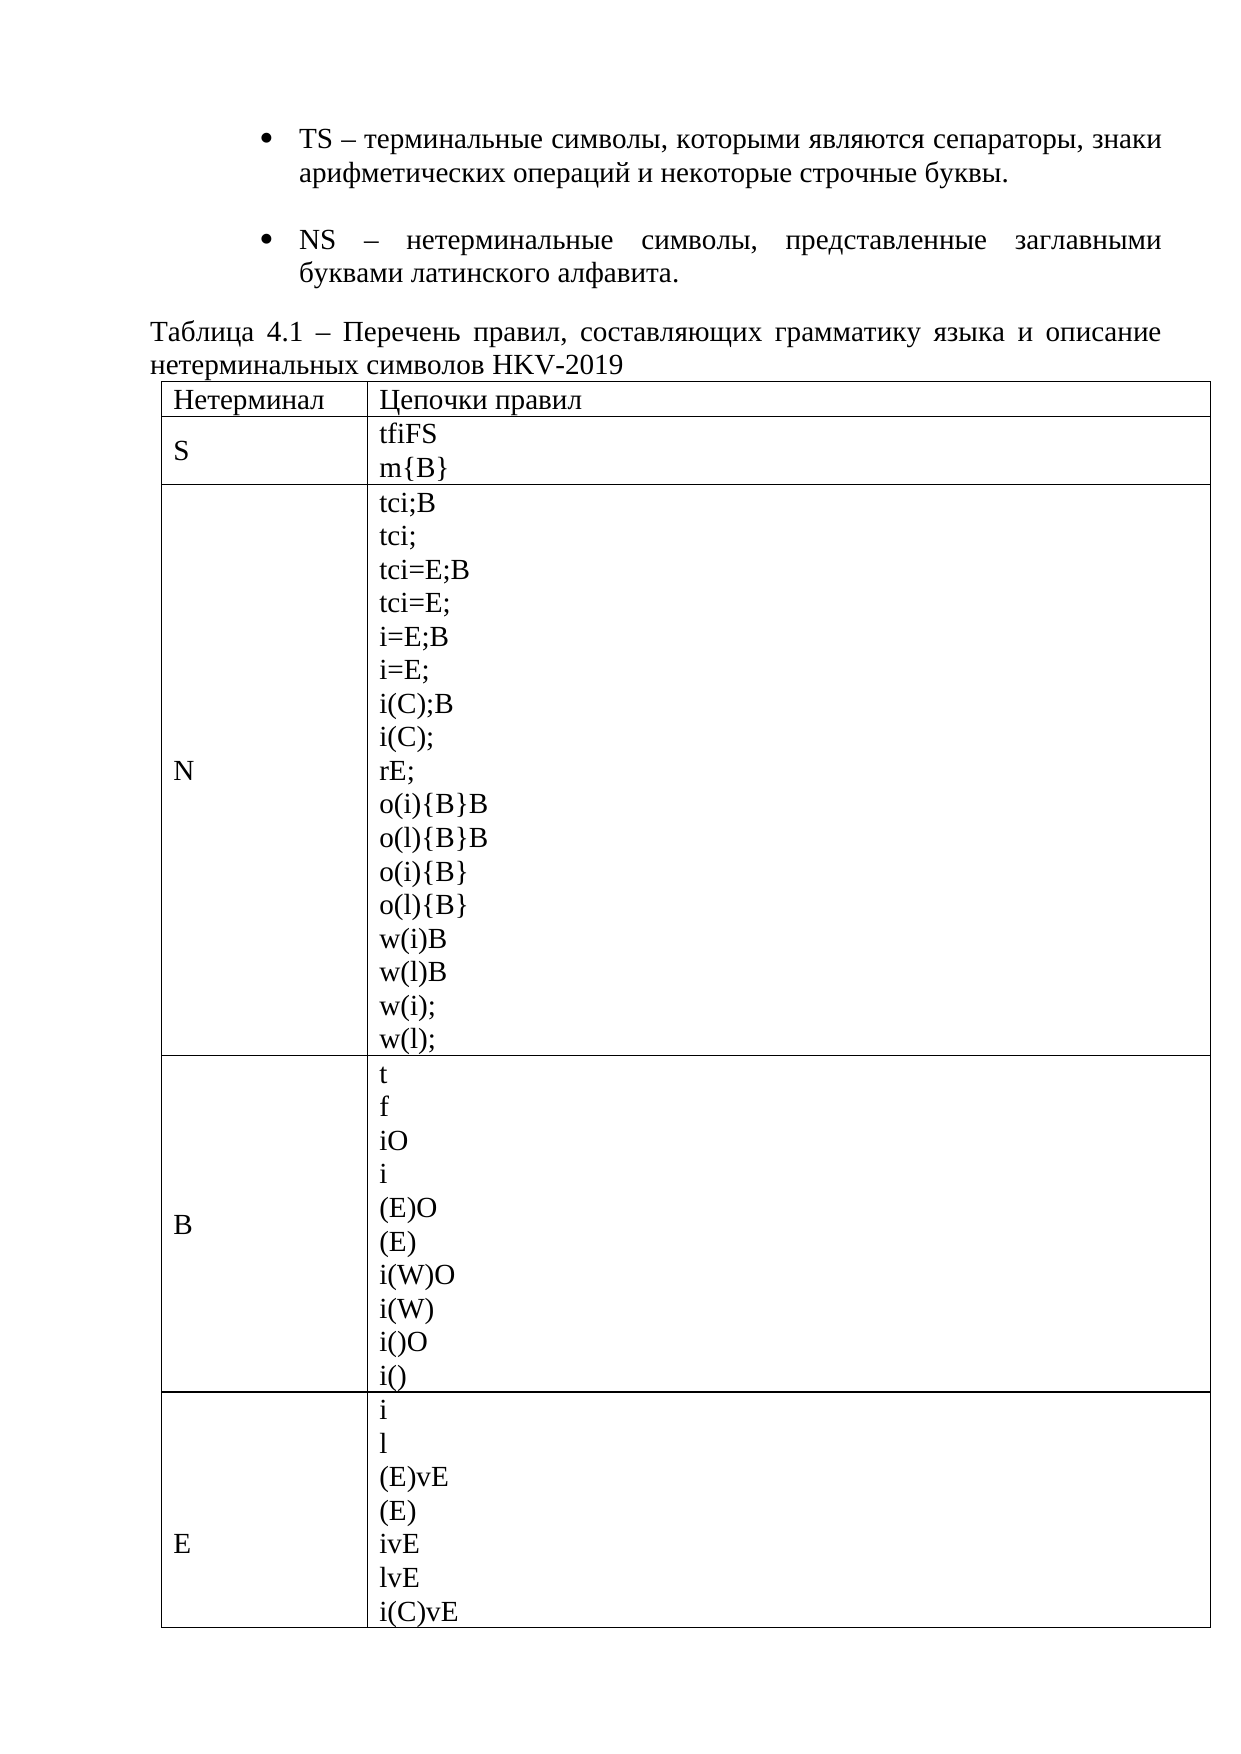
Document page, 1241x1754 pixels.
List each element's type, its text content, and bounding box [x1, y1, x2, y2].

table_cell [368, 1393, 1210, 1627]
list NS – нетерминальные символы, представленные заглавными буквами латинского алфавита. [261, 222, 1162, 289]
table_cell tci;B tci; tci=E;B tci=E; i=E;B i=E; i(C);B i(C); rE; o(i){B}B o(l){B}B o(i){B} o(l){B} w(i)B w(l)B w(i); w(l); [368, 485, 1210, 1055]
table_cell B [162, 1056, 367, 1391]
table_cell S [162, 417, 367, 484]
table_cell t f iO i (E)O (E) i(W)O i(W) i()O i() [368, 1056, 1210, 1391]
table_cell E E [162, 1393, 367, 1627]
list TS – терминальные символы, которыми являются сепараторы, знаки арифметических операций и некоторые строчные буквы. [261, 121, 1162, 188]
table_cell tfiFS m{B} [368, 417, 1210, 484]
table_header Цепочки правил [368, 382, 1210, 416]
text Таблица 4.1 – Перечень правил, составляющих грамматику языка и описание нетерминальных символов HKV-2019 [150, 314, 1162, 381]
table_cell N [162, 485, 367, 1055]
table_header Нетерминал [162, 382, 367, 416]
